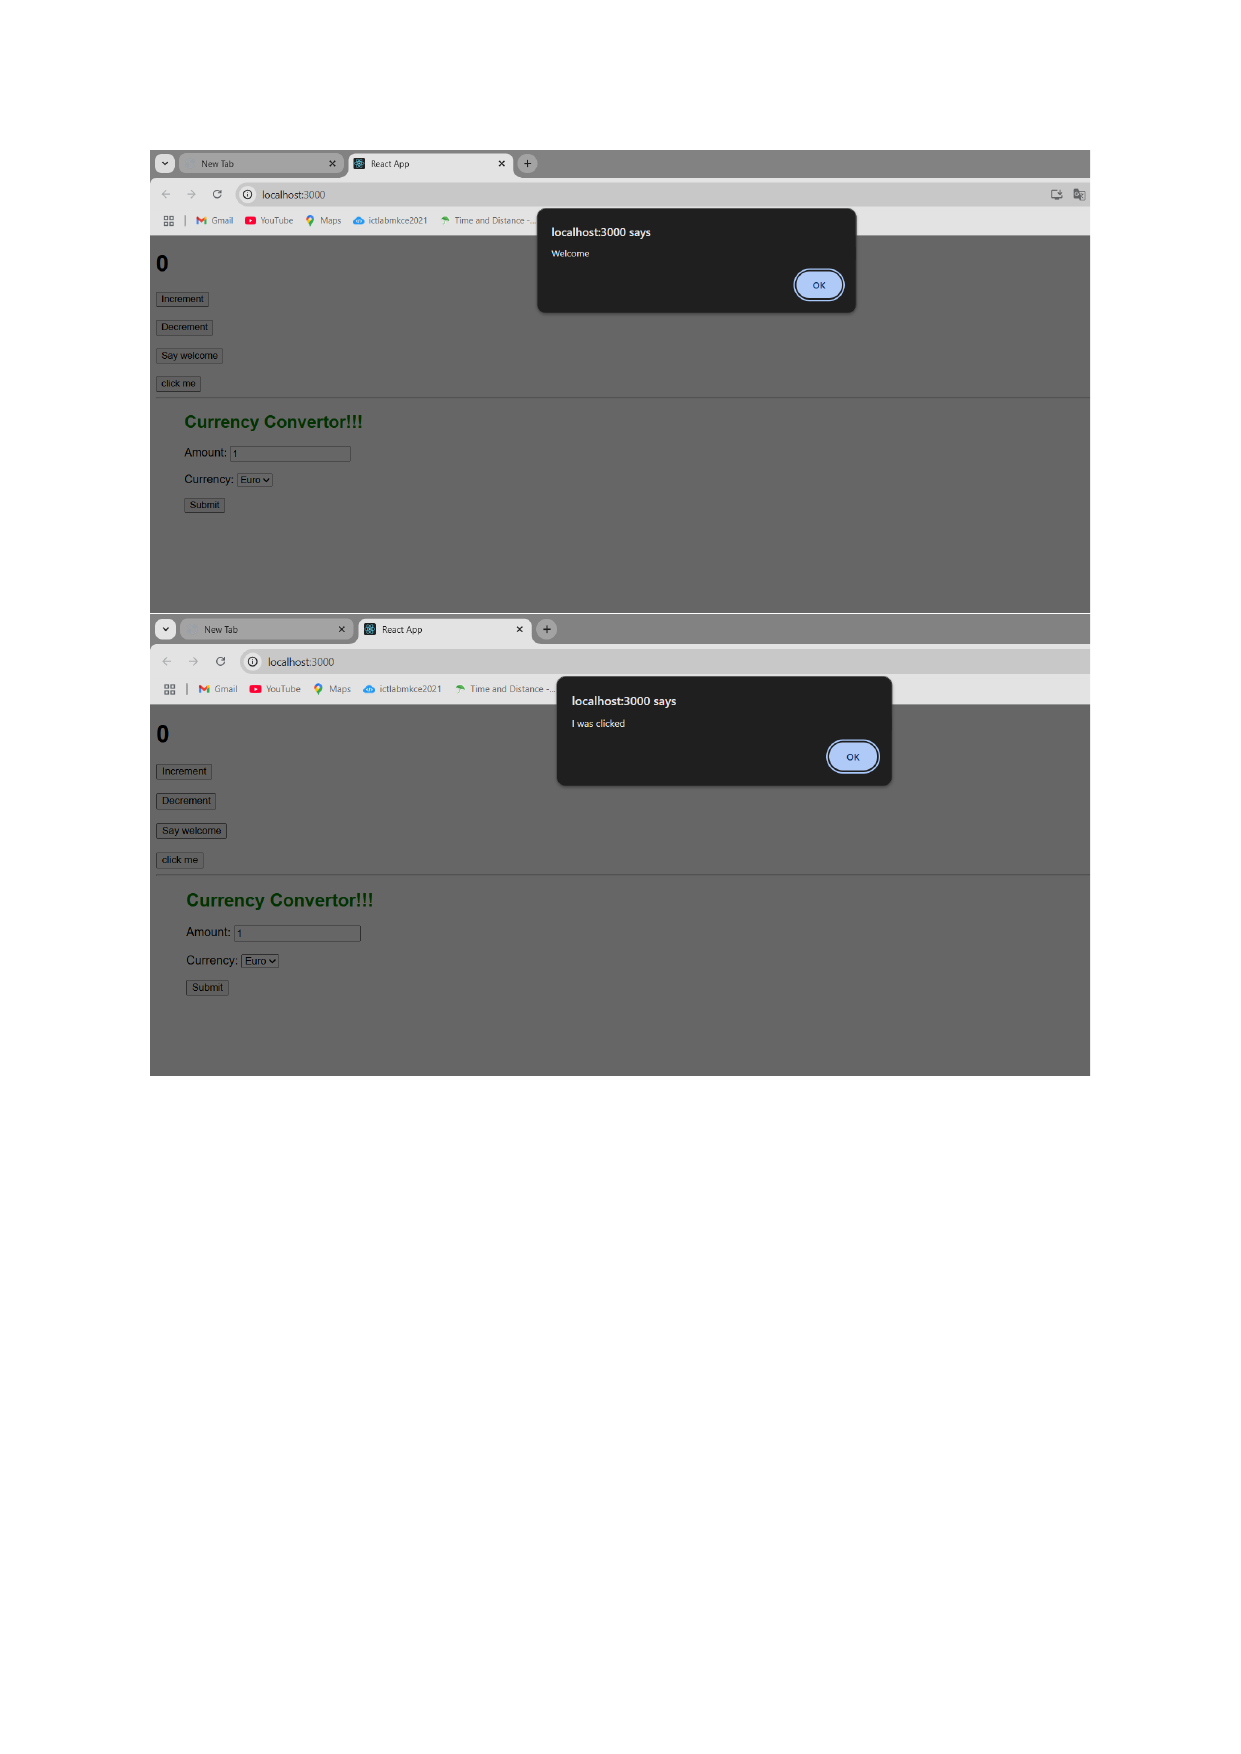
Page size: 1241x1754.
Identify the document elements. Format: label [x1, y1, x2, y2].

picture [150, 614, 1091, 1076]
picture [150, 150, 1091, 613]
